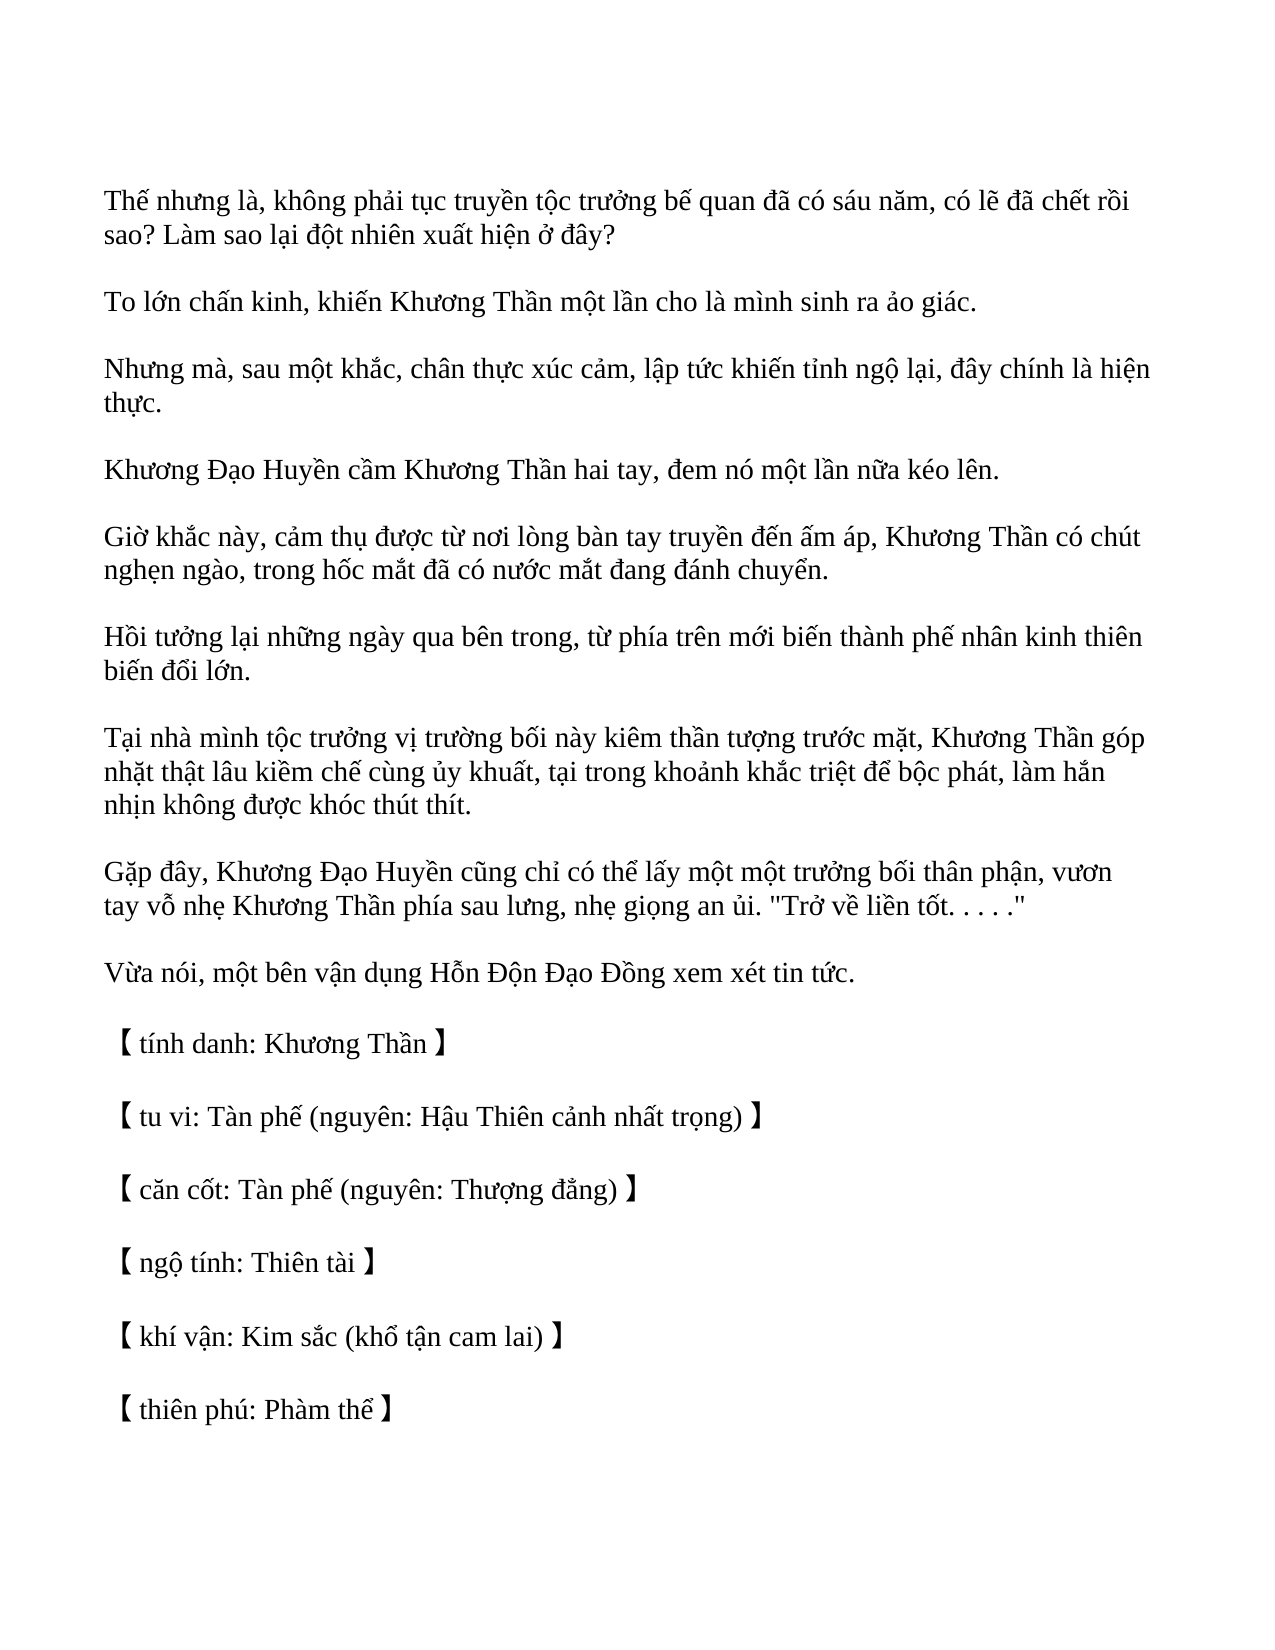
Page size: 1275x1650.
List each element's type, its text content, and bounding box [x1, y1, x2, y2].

text Nhưng mà, sau một khắc, chân thực xúc cảm, lập tức khiến tỉnh ngộ lại, đây chính là hiện thực. [103, 351, 1152, 418]
text 【 thiên phú: Phàm thể 】 [103, 1388, 1152, 1428]
text Gặp đây, Khương Đạo Huyền cũng chỉ có thể lấy một một trưởng bối thân phận, vươn tay vỗ nhẹ Khương Thần phía sau lưng, nhẹ giọng an ủi. "Trở về liền tốt. . . . ." [103, 854, 1152, 921]
text 【 khí vận: Kim sắc (khổ tận cam lai) 】 [103, 1315, 1152, 1355]
text 【 căn cốt: Tàn phế (nguyên: Thượng đẳng) 】 [103, 1168, 1152, 1208]
text Thế nhưng là, không phải tục truyền tộc trưởng bế quan đã có sáu năm, có lẽ đã chết rồi sao? Làm sao lại đột nhiên xuất hiện ở đây? [103, 183, 1152, 251]
text Giờ khắc này, cảm thụ được từ nơi lòng bàn tay truyền đến ấm áp, Khương Thần có chút nghẹn ngào, trong hốc mắt đã có nước mắt đang đánh chuyển. [103, 519, 1152, 586]
text Tại nhà mình tộc trưởng vị trường bối này kiêm thần tượng trước mặt, Khương Thần góp nhặt thật lâu kiềm chế cùng ủy khuất, tại trong khoảnh khắc triệt để bộc phát, làm hắn nhịn không được khóc thút thít. [103, 720, 1152, 821]
text Khương Đạo Huyền cầm Khương Thần hai tay, đem nó một lần nữa kéo lên. [103, 452, 1152, 485]
text To lớn chấn kinh, khiến Khương Thần một lần cho là mình sinh ra ảo giác. [103, 284, 1152, 318]
text 【 tu vi: Tàn phế (nguyên: Hậu Thiên cảnh nhất trọng) 】 [103, 1095, 1152, 1135]
text 【 ngộ tính: Thiên tài 】 [103, 1242, 1152, 1281]
text 【 tính danh: Khương Thần 】 [103, 1022, 1152, 1062]
text Hồi tưởng lại những ngày qua bên trong, từ phía trên mới biến thành phế nhân kinh thiên biến đổi lớn. [103, 619, 1152, 687]
text Vừa nói, một bên vận dụng Hỗn Độn Đạo Đồng xem xét tin tức. [103, 955, 1152, 988]
